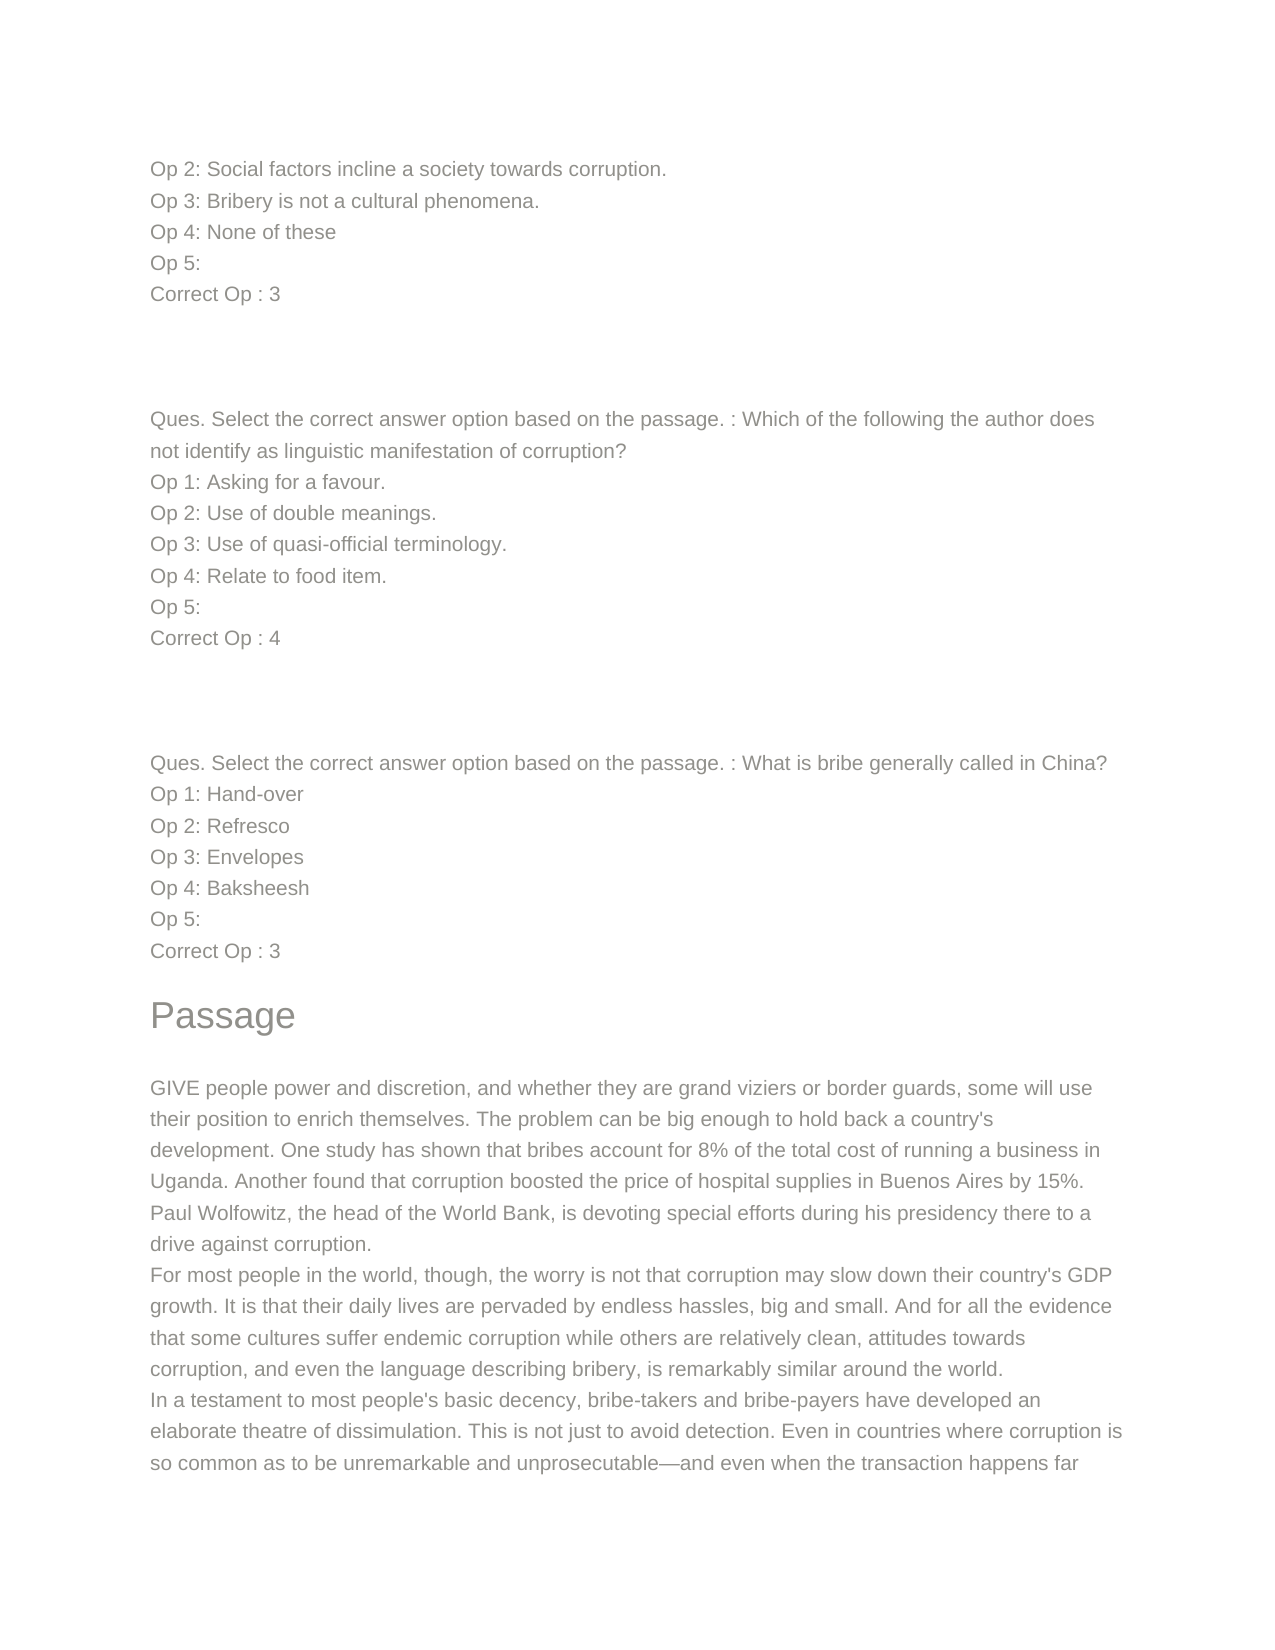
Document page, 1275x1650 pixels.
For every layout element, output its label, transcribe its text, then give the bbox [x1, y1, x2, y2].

text Op 2: Refresco [150, 806, 1125, 837]
text Ques. Select the correct answer option based on the passage. : What is bribe generally called in China? [150, 744, 1125, 775]
text Correct Op : 3 [150, 275, 1125, 306]
text Op 5: [150, 587, 1125, 619]
text Ques. Select the correct answer option based on the passage. : Which of the following the author does not identify as linguistic manifestation of corruption? [150, 400, 1125, 462]
text Op 3: Envelopes [150, 837, 1125, 869]
text Op 3: Use of quasi-official terminology. [150, 525, 1125, 556]
text Op 5: [150, 900, 1125, 931]
text Op 4: Relate to food item. [150, 556, 1125, 587]
text Correct Op : 4 [150, 619, 1125, 650]
text Op 1: Hand-over [150, 775, 1125, 806]
text Op 2: Social factors incline a society towards corruption. [150, 150, 1125, 181]
text Op 4: None of these [150, 212, 1125, 244]
text Op 5: [150, 244, 1125, 275]
text Correct Op : 3 [150, 931, 1125, 962]
text Op 1: Asking for a favour. [150, 462, 1125, 494]
text Passage [150, 994, 1125, 1037]
text Op 4: Baksheesh [150, 869, 1125, 900]
text Op 2: Use of double meanings. [150, 494, 1125, 525]
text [150, 1068, 1125, 1474]
text Op 3: Bribery is not a cultural phenomena. [150, 181, 1125, 212]
